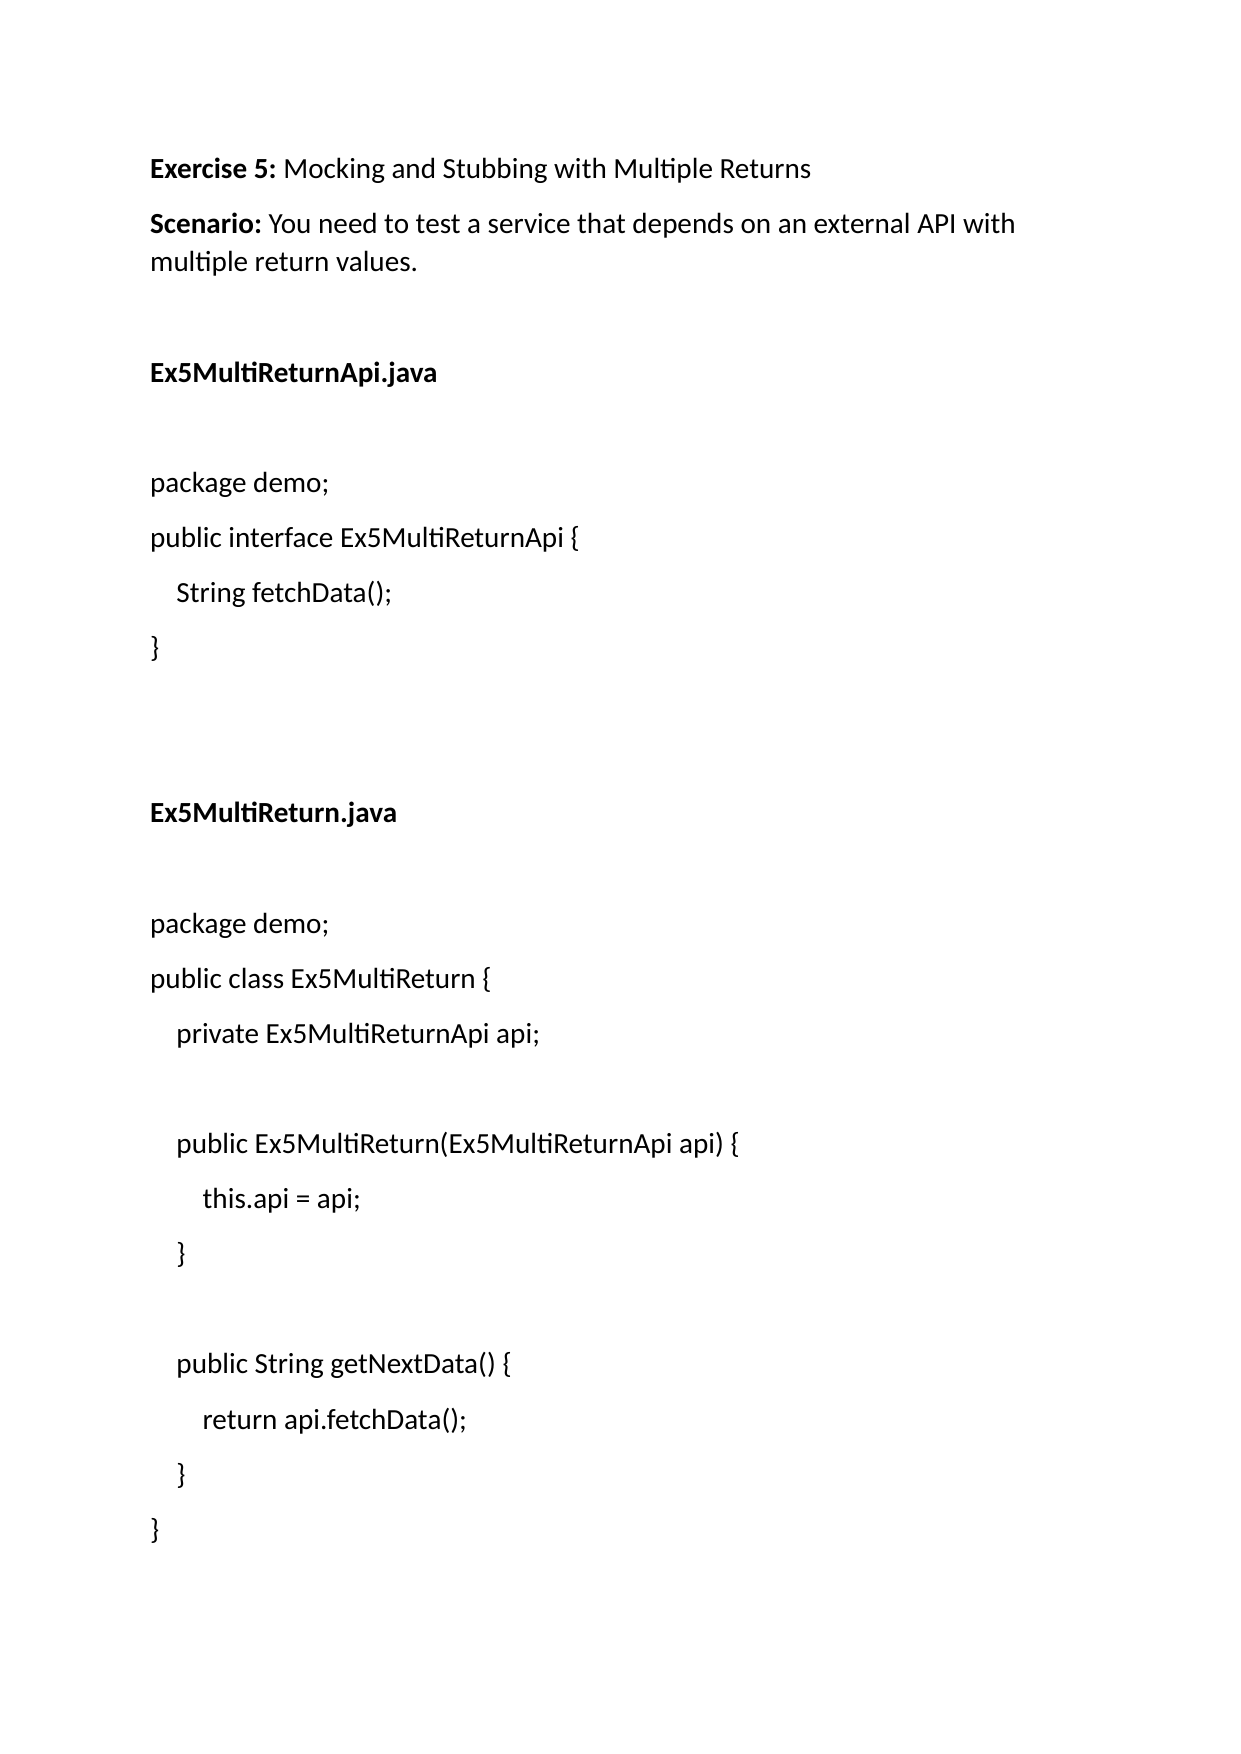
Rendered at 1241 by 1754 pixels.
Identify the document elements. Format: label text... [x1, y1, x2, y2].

text public interface Ex5MultiReturnApi { [150, 519, 1090, 555]
text package demo; [150, 905, 1090, 940]
text return api.fetchData(); [150, 1401, 1090, 1436]
text } [150, 1511, 1090, 1547]
text Scenario: You need to test a service that depends on an external API with multiple return values. [150, 205, 1090, 279]
text Ex5MultiReturnApi.java [150, 354, 1090, 389]
text public Ex5MultiReturn(Ex5MultiReturnApi api) { [150, 1125, 1090, 1161]
text private Ex5MultiReturnApi api; [150, 1015, 1090, 1051]
text public String getNextData() { [150, 1346, 1090, 1381]
text String fetchData(); [150, 574, 1090, 610]
text package demo; [150, 464, 1090, 499]
text public class Ex5MultiReturn { [150, 960, 1090, 996]
text } [150, 1235, 1090, 1271]
text this.api = api; [150, 1180, 1090, 1216]
text } [150, 629, 1090, 665]
text } [150, 1456, 1090, 1491]
text Exercise 5: Mocking and Stubbing with Multiple Returns [150, 150, 1090, 186]
text Ex5MultiReturn.java [150, 794, 1090, 830]
